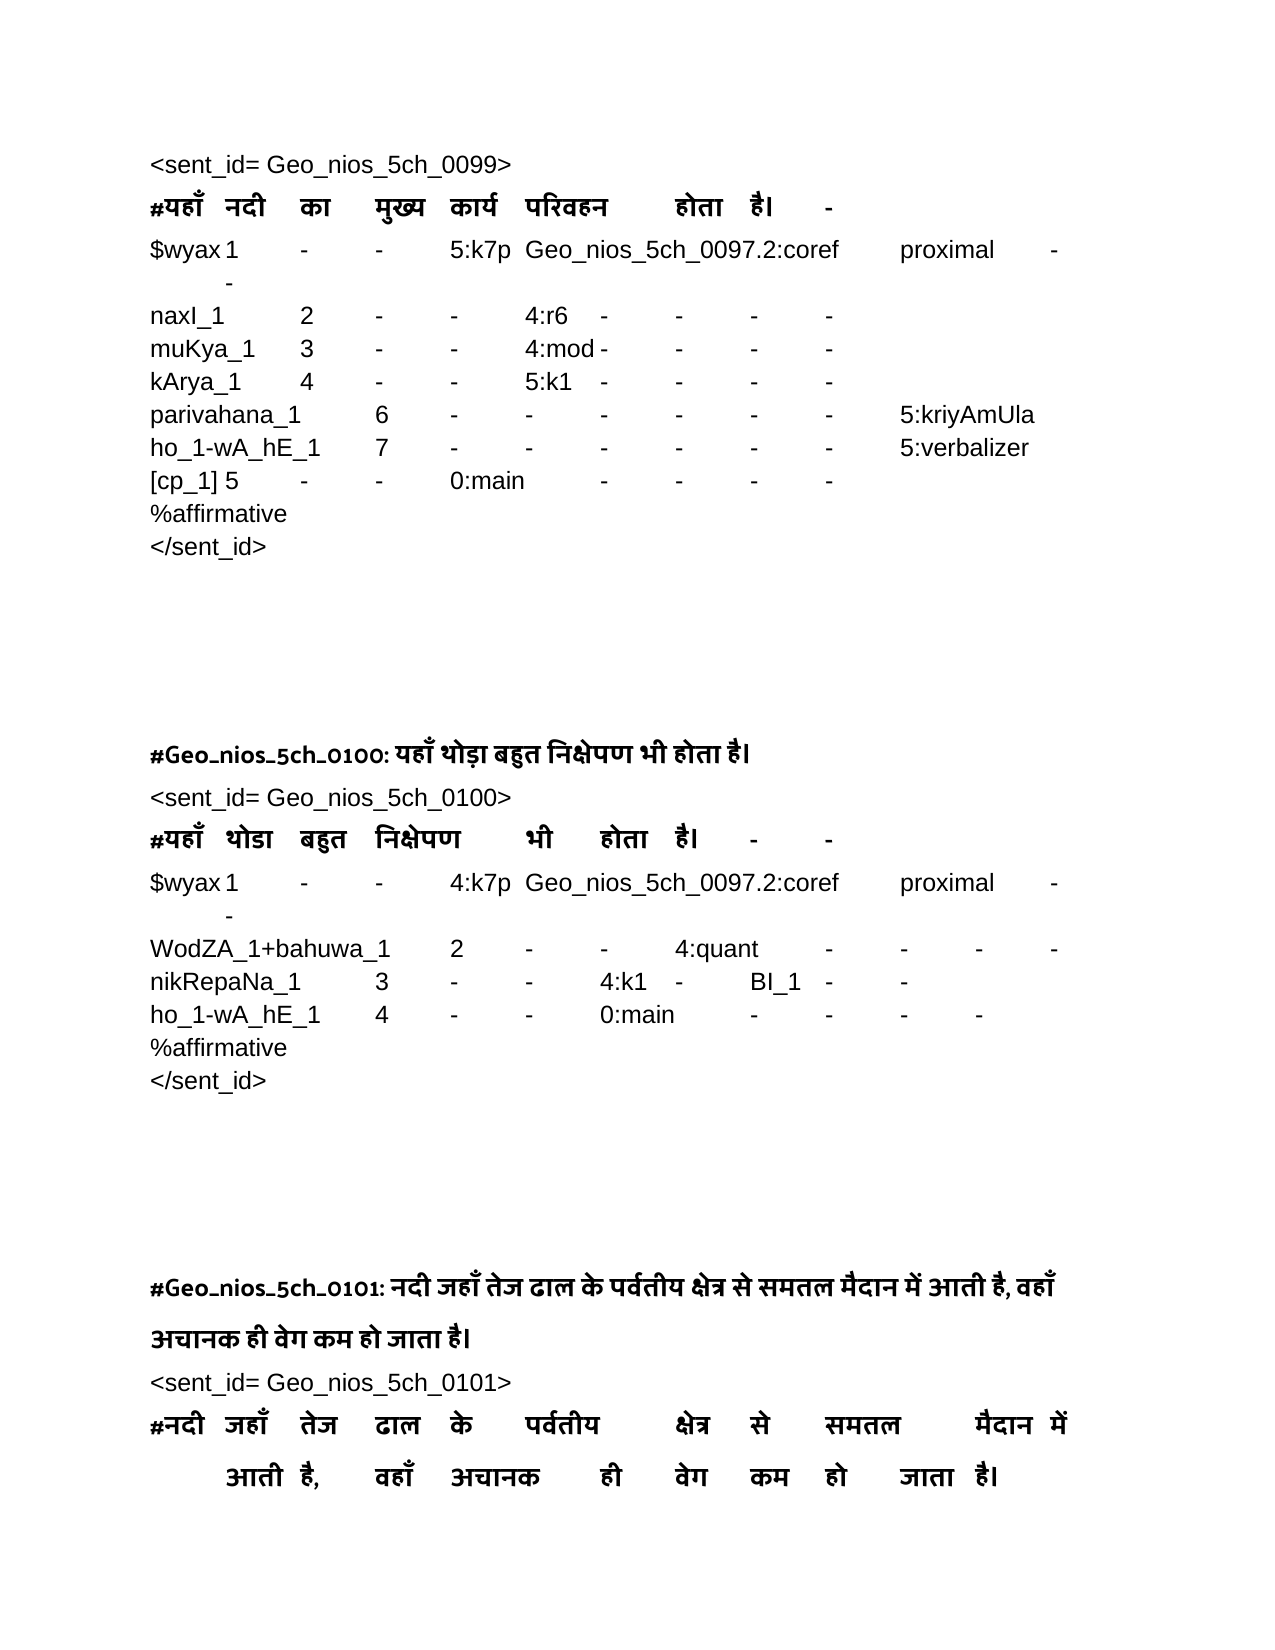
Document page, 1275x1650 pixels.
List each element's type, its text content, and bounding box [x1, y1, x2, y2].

text muKya_1 3 - - 4:mod - - - - [150, 334, 1125, 363]
text kArya_1 4 - - 5:k1 - - - - [150, 367, 1125, 396]
text %affirmative [150, 1033, 1125, 1061]
text WodZA_1+bahuwa_1 2 - - 4:quant - - - - [150, 934, 1125, 962]
text $wyax 1 - - 5:k7p Geo_nios_5ch_0097.2:coref proximal - - [150, 235, 1125, 297]
text <sent_id= Geo_nios_5ch_0100> [150, 782, 1125, 811]
text %affirmative [150, 499, 1125, 528]
text </sent_id> [150, 532, 1125, 561]
text parivahana_1 6 - - - - - - 5:kriyAmUla [150, 400, 1125, 429]
text #यहाँ नदी का मुख्य कार्य परिवहन होता है। - [150, 183, 1125, 228]
text #Geo_nios_5ch_0101: नदी जहाँ तेज ढाल के पर्वतीय क्षेत्र से समतल मैदान में आती है, वहाँ अचानक ही वेग कम हो जाता है। [150, 1264, 1125, 1361]
text </sent_id> [150, 1066, 1125, 1094]
text ho_1-wA_hE_1 4 - - 0:main - - - - [150, 1000, 1125, 1028]
text <sent_id= Geo_nios_5ch_0101> [150, 1368, 1125, 1397]
text #यहाँ थोडा बहुत निक्षेपण भी होता है। - - [150, 816, 1125, 861]
text ho_1-wA_hE_1 7 - - - - - - 5:verbalizer [150, 433, 1125, 462]
text nikRepaNa_1 3 - - 4:k1 - BI_1 - - [150, 967, 1125, 995]
text naxI_1 2 - - 4:r6 - - - - [150, 301, 1125, 330]
text [cp_1] 5 - - 0:main - - - - [150, 466, 1125, 495]
text $wyax 1 - - 4:k7p Geo_nios_5ch_0097.2:coref proximal - - [150, 868, 1125, 929]
text #Geo_nios_5ch_0100: यहाँ थोड़ा बहुत निक्षेपण भी होता है। [150, 730, 1125, 776]
text #नदी जहाँ तेज ढाल के पर्वतीय क्षेत्र से समतल मैदान में आती है, वहाँ अचानक ही वेग कम हो जाता है। [150, 1401, 1125, 1498]
text <sent_id= Geo_nios_5ch_0099> [150, 150, 1125, 179]
